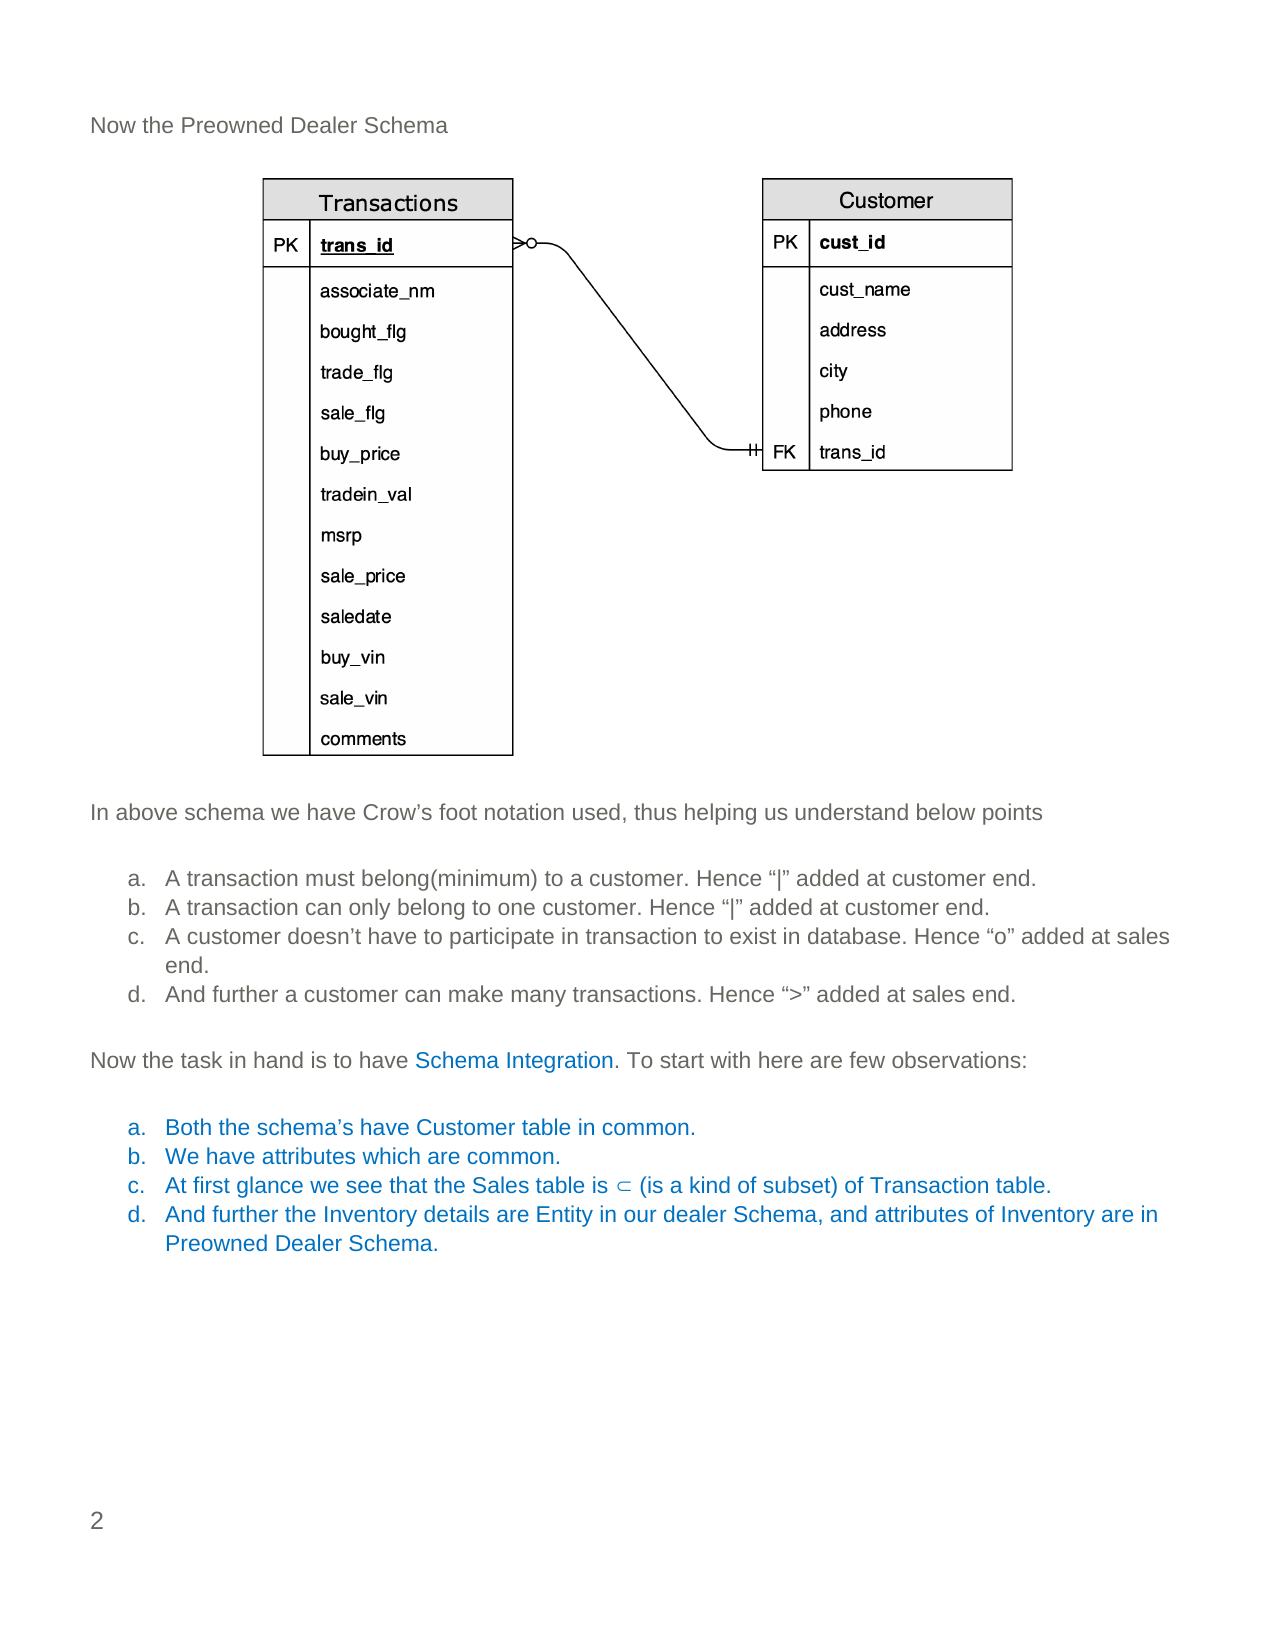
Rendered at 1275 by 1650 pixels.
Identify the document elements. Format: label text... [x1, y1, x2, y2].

list A transaction must belong(minimum) to a customer. Hence “|” added at customer end. [127, 865, 1185, 891]
list A customer doesn’t have to participate in transaction to exist in database. Hence “o” added at sales end. [127, 923, 1185, 978]
text In above schema we have Crow’s foot notation used, thus helping us understand below points [90, 798, 1185, 825]
list And further a customer can make many transactions. Hence “>” added at sales end. [127, 981, 1185, 1007]
list We have attributes which are common. [127, 1143, 1185, 1169]
text Now the Preowned Dealer Schema [90, 112, 1185, 139]
list A transaction can only belong to one customer. Hence “|” added at customer end. [127, 894, 1185, 920]
picture [262, 178, 1013, 759]
text Now the task in hand is to have Schema Integration. To start with here are few observations: [90, 1047, 1185, 1073]
list At first glance we see that the Sales table is (is a kind of subset) of Transaction table. [127, 1172, 1185, 1198]
list And further the Inventory details are Entity in our dealer Schema, and attributes of Inventory are in Preowned Dealer Schema. [127, 1201, 1185, 1256]
list Both the schema’s have Customer table in common. [127, 1114, 1185, 1140]
